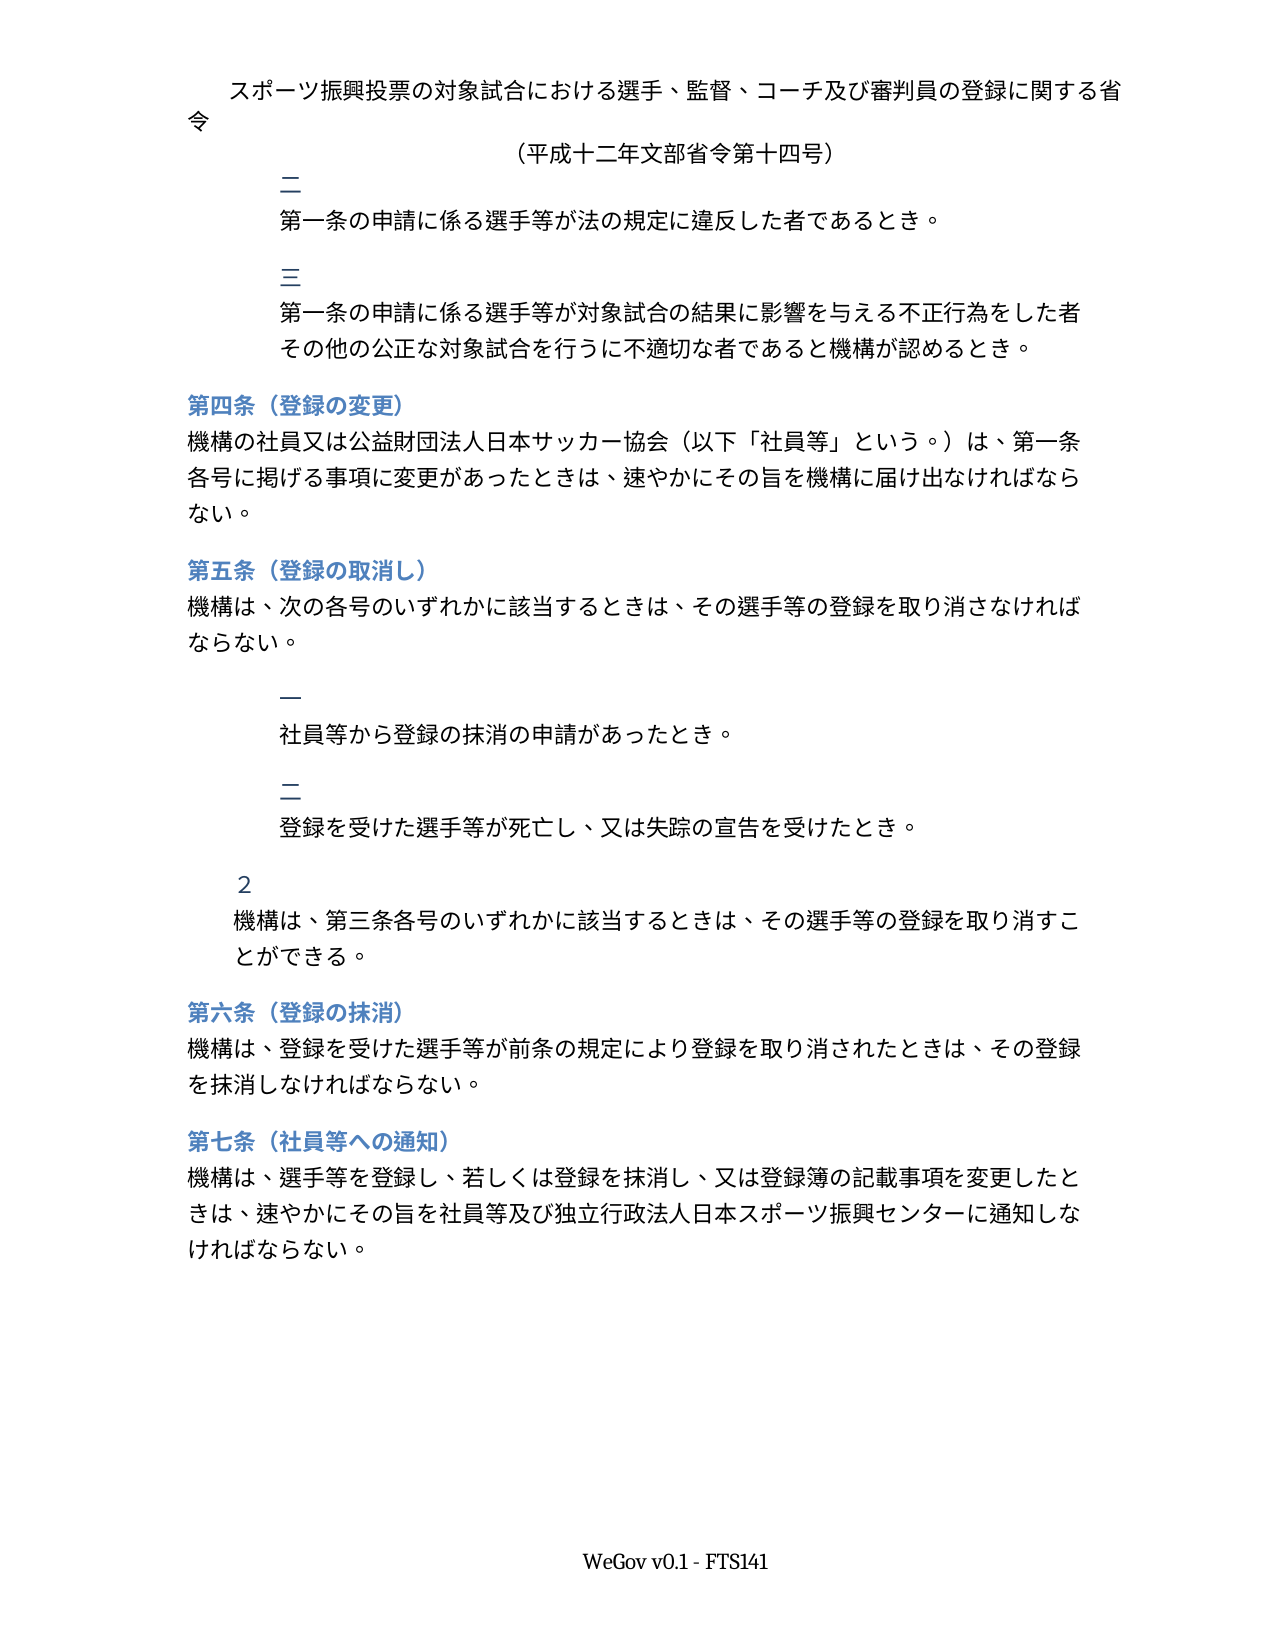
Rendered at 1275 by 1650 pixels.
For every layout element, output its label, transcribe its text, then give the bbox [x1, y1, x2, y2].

text 社員等から登録の抹消の申請があったとき。 [279, 719, 1087, 751]
text 第一条の申請に係る選手等が対象試合の結果に影響を与える不正行為をした者その他の公正な対象試合を行うに不適切な者であると機構が認めるとき。 [279, 297, 1087, 364]
subtitle 第六条（登録の抹消） [187, 997, 1087, 1029]
subtitle 第四条（登録の変更） [187, 390, 1087, 421]
text 登録を受けた選手等が死亡し、又は失踪の宣告を受けたとき。 [279, 812, 1087, 843]
text 機構は、登録を受けた選手等が前条の規定により登録を取り消されたときは、その登録を抹消しなければならない。 [187, 1033, 1087, 1101]
subtitle 第七条（社員等への通知） [187, 1126, 1087, 1157]
subtitle 一 [279, 683, 1087, 714]
subtitle 二 [279, 169, 1087, 200]
text 機構は、第三条各号のいずれかに該当するときは、その選手等の登録を取り消すことができる。 [233, 905, 1087, 972]
text 機構は、次の各号のいずれかに該当するときは、その選手等の登録を取り消さなければならない。 [187, 591, 1087, 658]
subtitle ２ [233, 869, 1087, 900]
text 機構は、選手等を登録し、若しくは登録を抹消し、又は登録簿の記載事項を変更したときは、速やかにその旨を社員等及び独立行政法人日本スポーツ振興センターに通知しなければならない。 [187, 1162, 1087, 1265]
text 第一条の申請に係る選手等が法の規定に違反した者であるとき。 [279, 205, 1087, 236]
subtitle 三 [279, 261, 1087, 293]
text 機構の社員又は公益財団法人日本サッカー協会（以下「社員等」という。）は、第一条各号に掲げる事項に変更があったときは、速やかにその旨を機構に届け出なければならない。 [187, 426, 1087, 529]
subtitle 二 [279, 776, 1087, 807]
subtitle 第五条（登録の取消し） [187, 555, 1087, 586]
